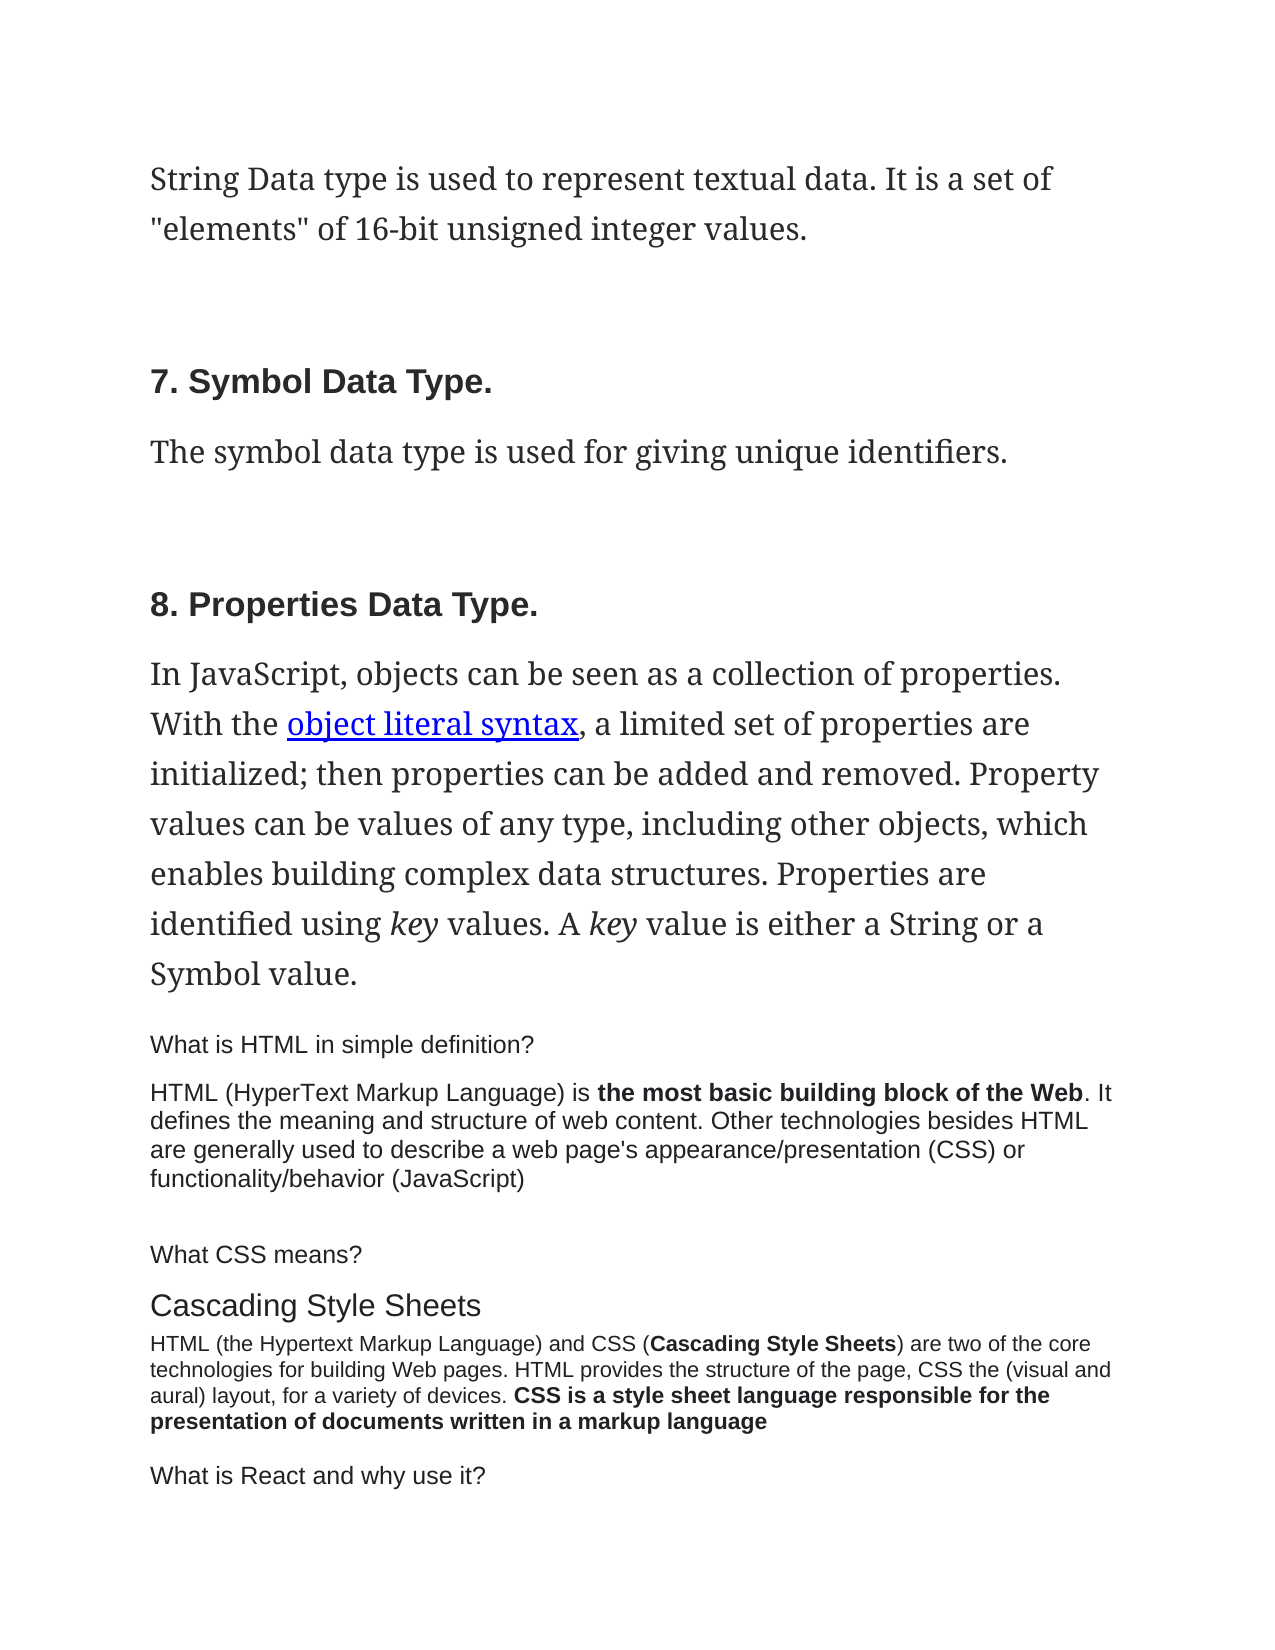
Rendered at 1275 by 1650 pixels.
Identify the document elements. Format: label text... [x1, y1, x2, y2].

text In JavaScript, objects can be seen as a collection of properties. With the object literal syntax, a limited set of properties are initialized; then properties can be added and removed. Property values can be values of any type, including other objects, which enables building complex data structures. Properties are identified using key values. A key value is either a String or a Symbol value. [150, 645, 1125, 995]
text HTML (HyperText Markup Language) is the most basic building block of the Web. It defines the meaning and structure of web content. Other technologies besides HTML are generally used to describe a web page's appearance/presentation (CSS) or functionality/behavior (JavaScript) [150, 1077, 1125, 1192]
text What CSS means? [150, 1240, 1125, 1269]
text HTML (the Hypertext Markup Language) and CSS (Cascading Style Sheets) are two of the core technologies for building Web pages. HTML provides the structure of the page, CSS the (visual and aural) layout, for a variety of devices. CSS is a style sheet language responsible for the presentation of documents written in a markup language [150, 1331, 1125, 1434]
subtitle 7. Symbol Data Type. [150, 357, 1125, 401]
text Cascading Style Sheets [150, 1287, 1125, 1323]
text What is HTML in simple definition? [150, 1030, 1125, 1059]
text The symbol data type is used for giving unique identifiers. [150, 422, 1125, 472]
subtitle 8. Properties Data Type. [150, 580, 1125, 623]
text What is React and why use it? [150, 1461, 1125, 1489]
text String Data type is used to represent textual data. It is a set of "elements" of 16-bit unsigned integer values. [150, 150, 1125, 250]
